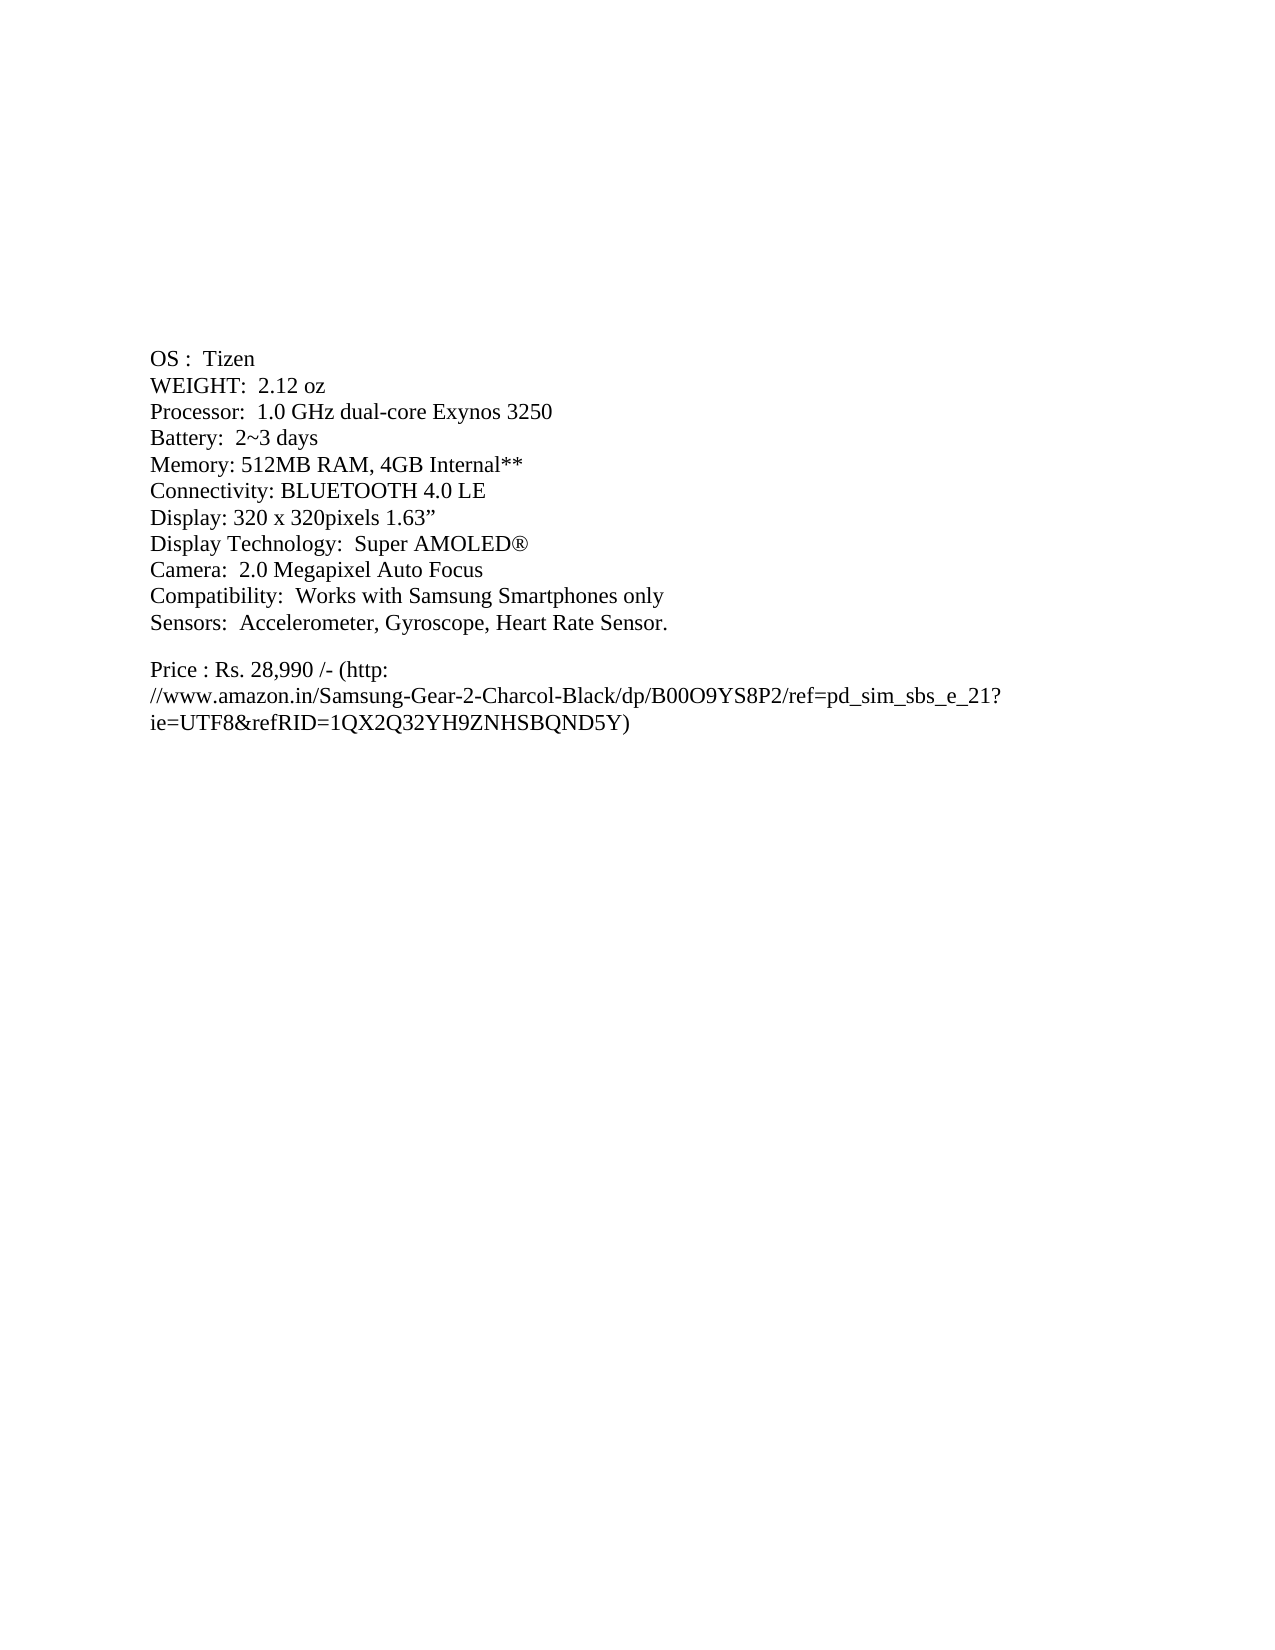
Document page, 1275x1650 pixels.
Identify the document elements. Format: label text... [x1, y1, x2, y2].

text Sensors: Accelerometer, Gyroscope, Heart Rate Sensor. [150, 609, 1125, 635]
text Processor: 1.0 GHz dual-core Exynos 3250 [150, 398, 1125, 424]
text Display Technology: Super AMOLED® [150, 530, 1125, 556]
text Compatibility: Works with Samsung Smartphones only [150, 583, 1125, 609]
text Price : Rs. 28,990 /- (http: //www.amazon.in/Samsung-Gear-2-Charcol-Black/dp/B00O9YS8P2/ref=pd_sim_sbs_e_21?ie=UTF8&refRID=1QX2Q32YH9ZNHSBQND5Y) [150, 656, 1125, 735]
text Battery: 2~3 days [150, 424, 1125, 451]
text Memory: 512MB RAM, 4GB Internal** [150, 451, 1125, 477]
text WEIGHT: 2.12 oz [150, 372, 1125, 398]
text OS : Tizen [150, 345, 1125, 372]
text Camera: 2.0 Megapixel Auto Focus [150, 556, 1125, 583]
text Connectivity: BLUETOOTH 4.0 LE [150, 477, 1125, 503]
text Display: 320 x 320pixels 1.63” [150, 503, 1125, 530]
